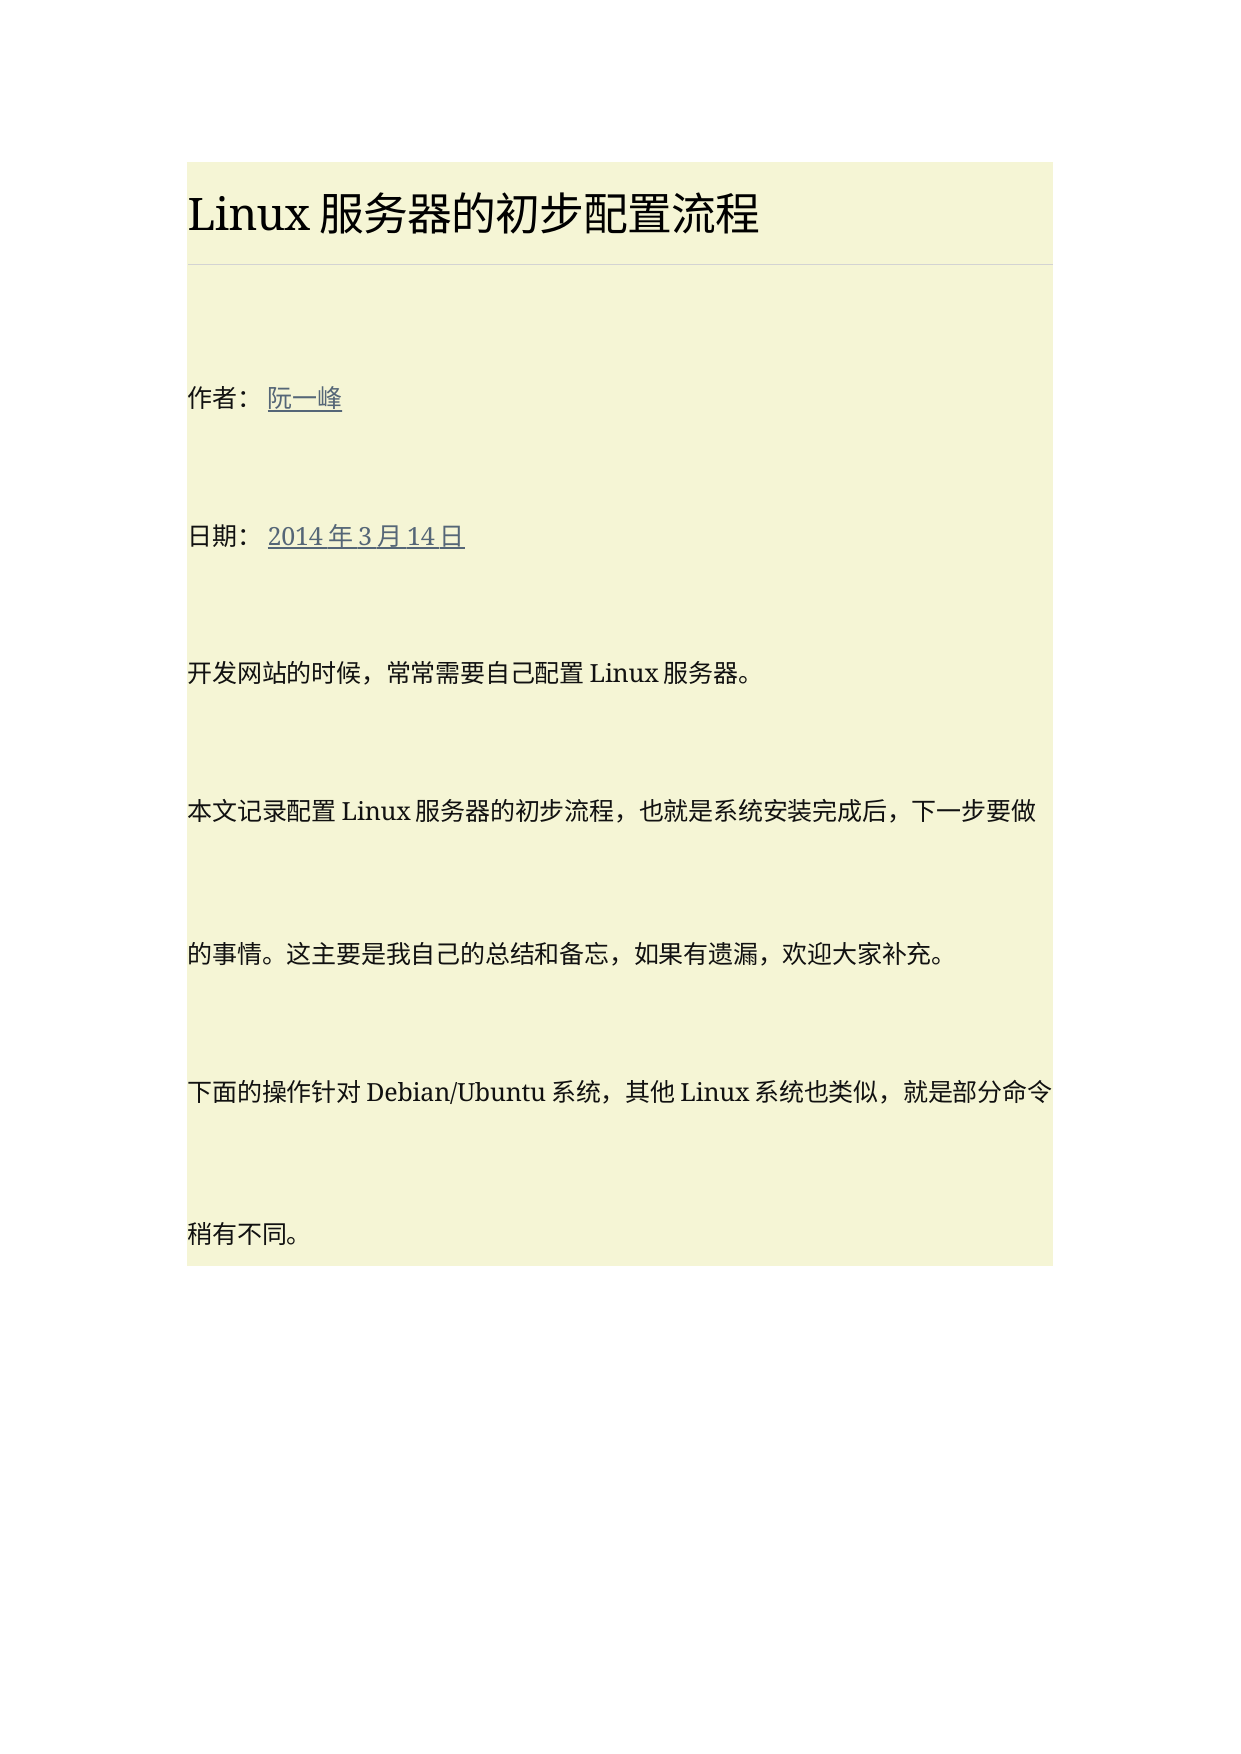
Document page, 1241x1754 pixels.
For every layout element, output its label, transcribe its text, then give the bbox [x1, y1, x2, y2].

text 下面的操作针对Debian/Ubuntu系统，其他Linux系统也类似，就是部分命令稍有不同。 [187, 1058, 1053, 1266]
text 日期： 2014年3月14日 [187, 502, 1053, 567]
text 本文记录配置Linux服务器的初步流程，也就是系统安装完成后，下一步要做的事情。这主要是我自己的总结和备忘，如果有遗漏，欢迎大家补充。 [187, 777, 1053, 985]
text 开发网站的时候，常常需要自己配置Linux服务器。 [187, 639, 1053, 704]
text 作者： 阮一峰 [187, 364, 1053, 429]
text Linux服务器的初步配置流程 [187, 162, 1053, 265]
